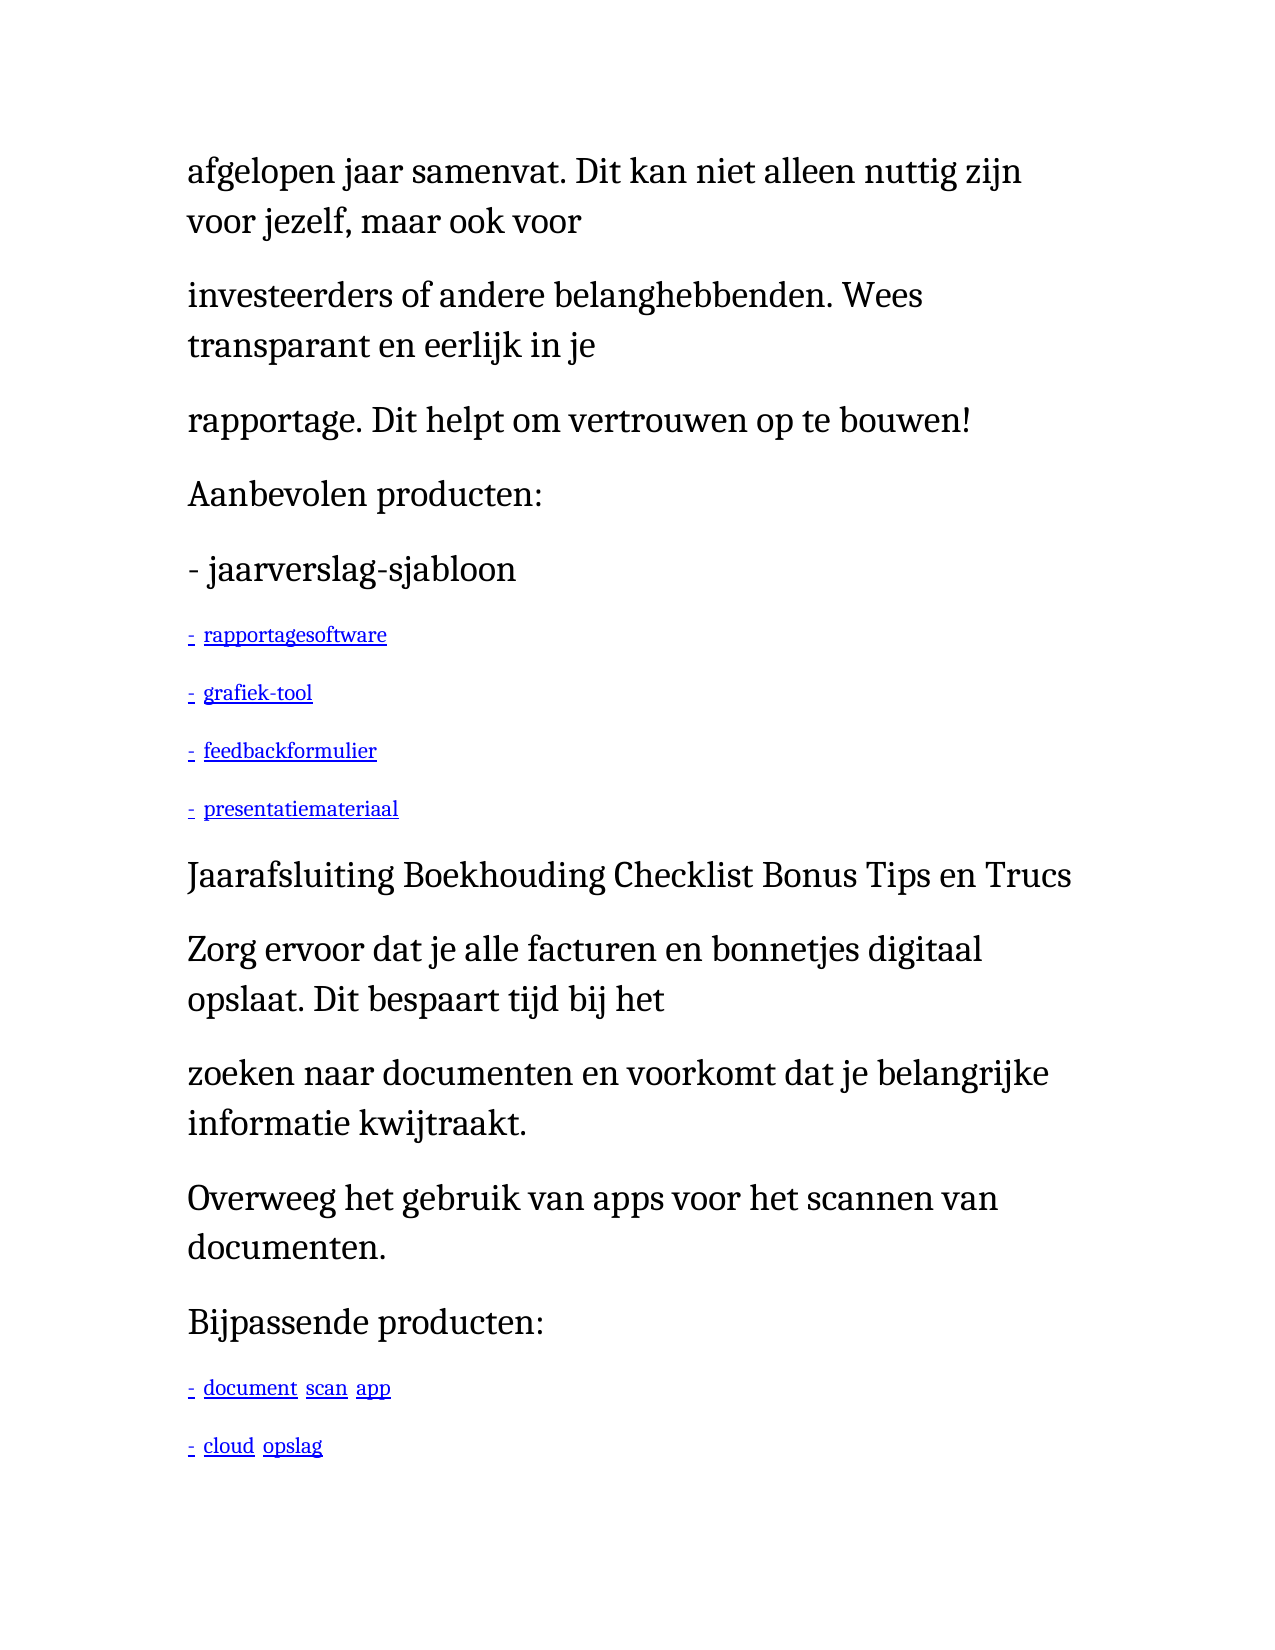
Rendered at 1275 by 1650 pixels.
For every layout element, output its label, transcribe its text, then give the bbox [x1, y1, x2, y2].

text zoeken naar documenten en voorkomt dat je belangrijke informatie kwijtraakt. [187, 1052, 1087, 1145]
text - feedbackformulier [187, 738, 1087, 764]
text - jaarverslag-sjabloon [187, 547, 1087, 591]
text afgelopen jaar samenvat. Dit kan niet alleen nuttig zijn voor jezelf, maar ook voor [187, 150, 1087, 243]
text investeerders of andere belanghebbenden. Wees transparant en eerlijk in je [187, 274, 1087, 367]
text - cloud opslag [187, 1433, 1087, 1459]
text - grafiek-tool [187, 680, 1087, 706]
text Zorg ervoor dat je alle facturen en bonnetjes digitaal opslaat. Dit bespaart tijd bij het [187, 928, 1087, 1021]
text Overweeg het gebruik van apps voor het scannen van documenten. [187, 1176, 1087, 1269]
text - document scan app [187, 1375, 1087, 1401]
text rapportage. Dit helpt om vertrouwen op te bouwen! [187, 398, 1087, 441]
text Bijpassende producten: [187, 1300, 1087, 1343]
text Aanbevolen producten: [187, 473, 1087, 516]
text Jaarafsluiting Boekhouding Checklist Bonus Tips en Trucs [187, 853, 1087, 896]
text - rapportagesoftware [187, 622, 1087, 648]
text - presentatiemateriaal [187, 796, 1087, 822]
